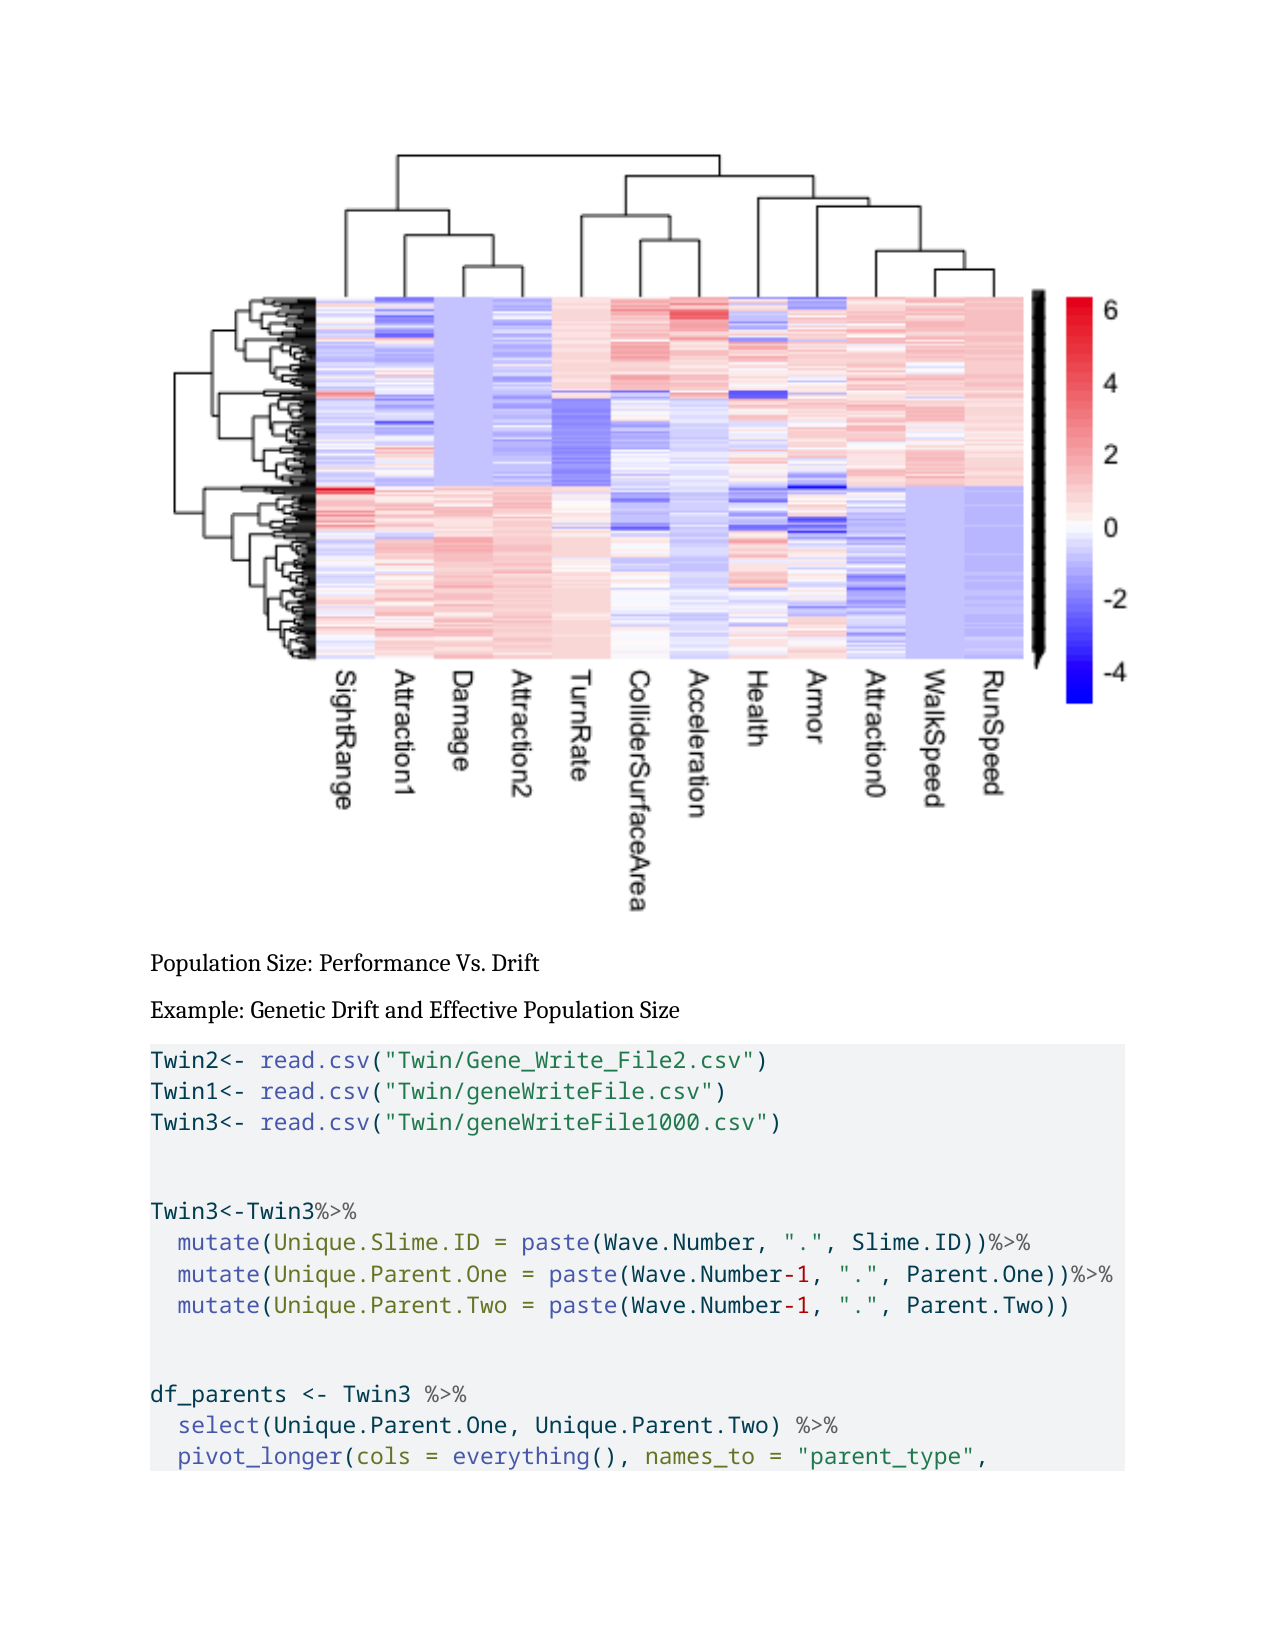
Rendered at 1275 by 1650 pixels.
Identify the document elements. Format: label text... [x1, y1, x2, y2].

text Population Size: Performance Vs. Drift [150, 949, 1125, 977]
picture [168, 150, 1144, 930]
text Example: Genetic Drift and Effective Population Size [150, 996, 1125, 1025]
